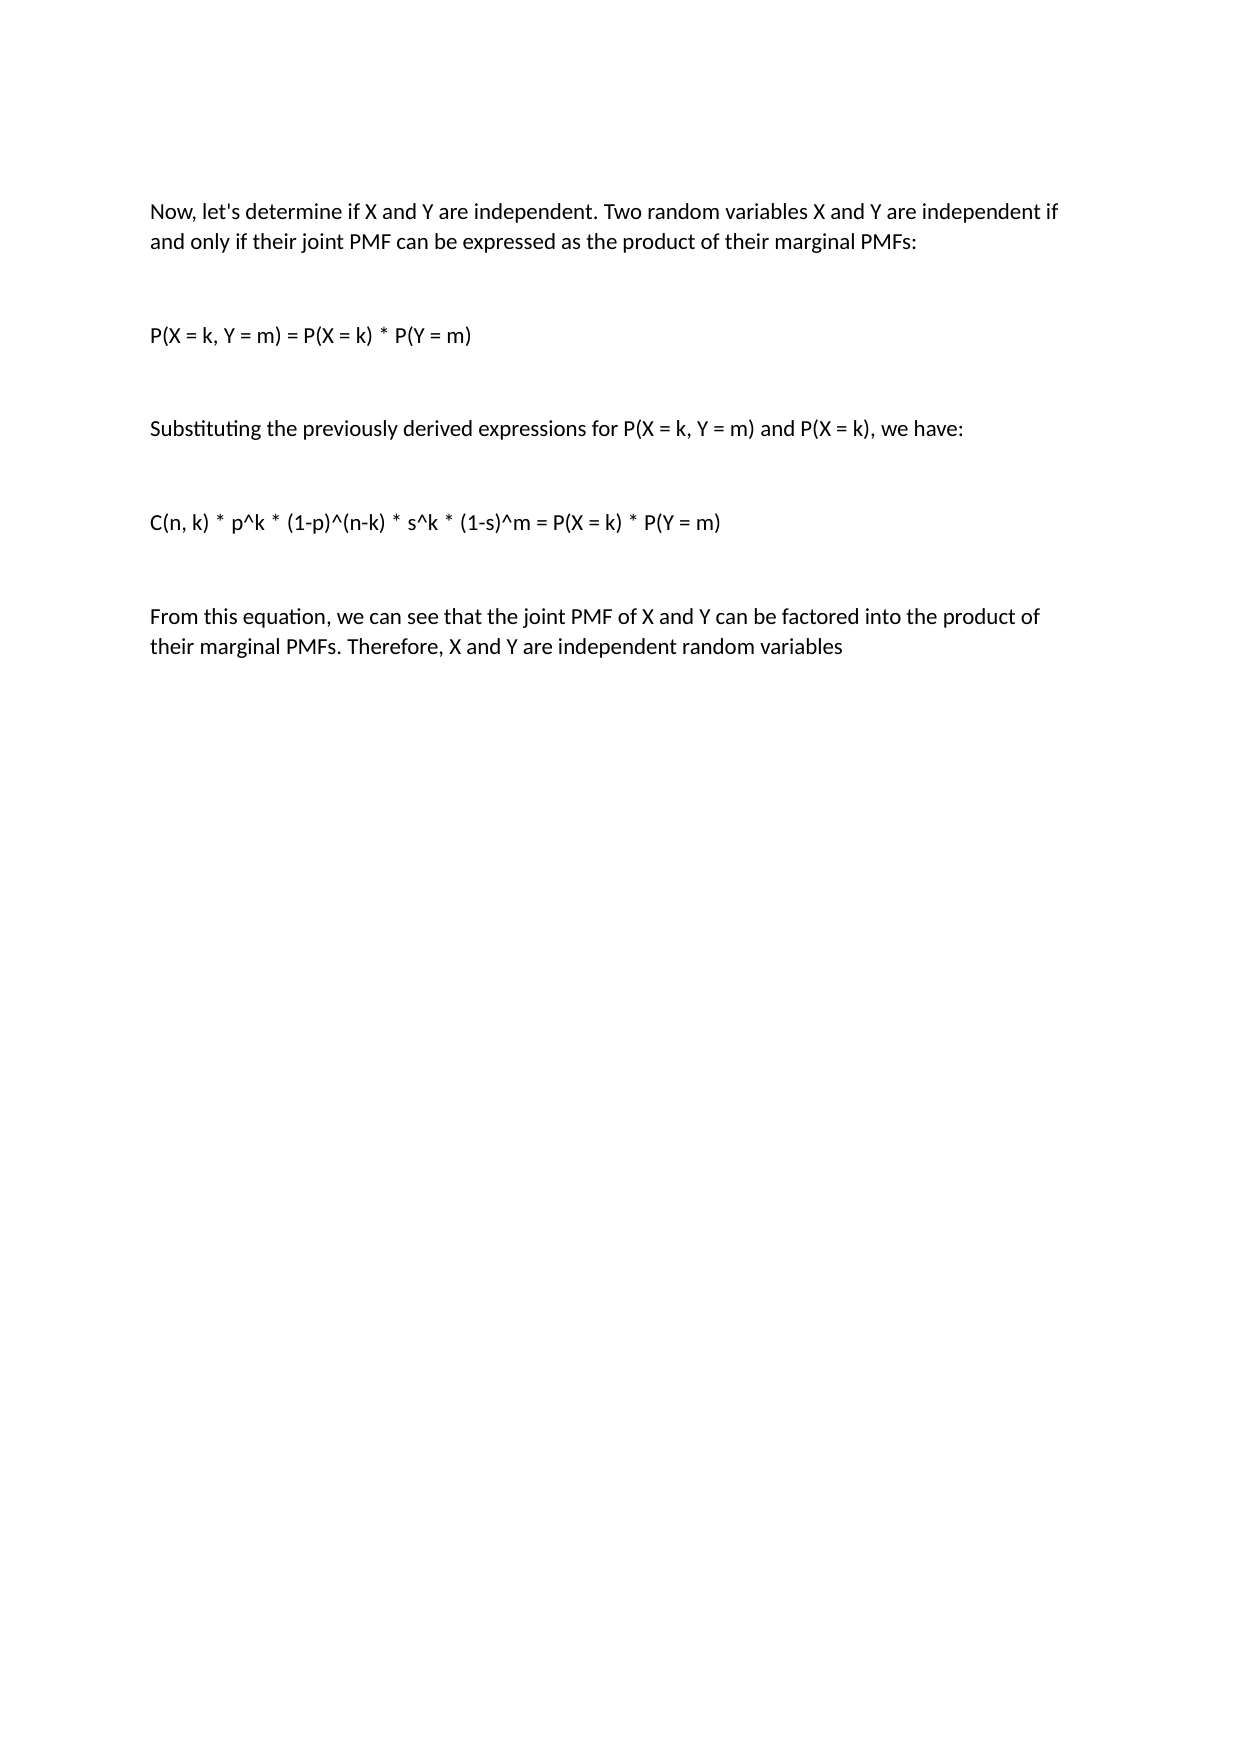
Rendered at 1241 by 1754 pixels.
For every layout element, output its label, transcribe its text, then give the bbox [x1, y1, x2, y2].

text P(X = k, Y = m) = P(X = k) * P(Y = m) [150, 321, 1090, 349]
text Substituting the previously derived expressions for P(X = k, Y = m) and P(X = k), we have: [150, 414, 1090, 443]
text Now, let's determine if X and Y are independent. Two random variables X and Y are independent if and only if their joint PMF can be expressed as the product of their marginal PMFs: [150, 197, 1090, 255]
text C(n, k) * p^k * (1-p)^(n-k) * s^k * (1-s)^m = P(X = k) * P(Y = m) [150, 508, 1090, 536]
text From this equation, we can see that the joint PMF of X and Y can be factored into the product of their marginal PMFs. Therefore, X and Y are independent random variables [150, 602, 1090, 660]
